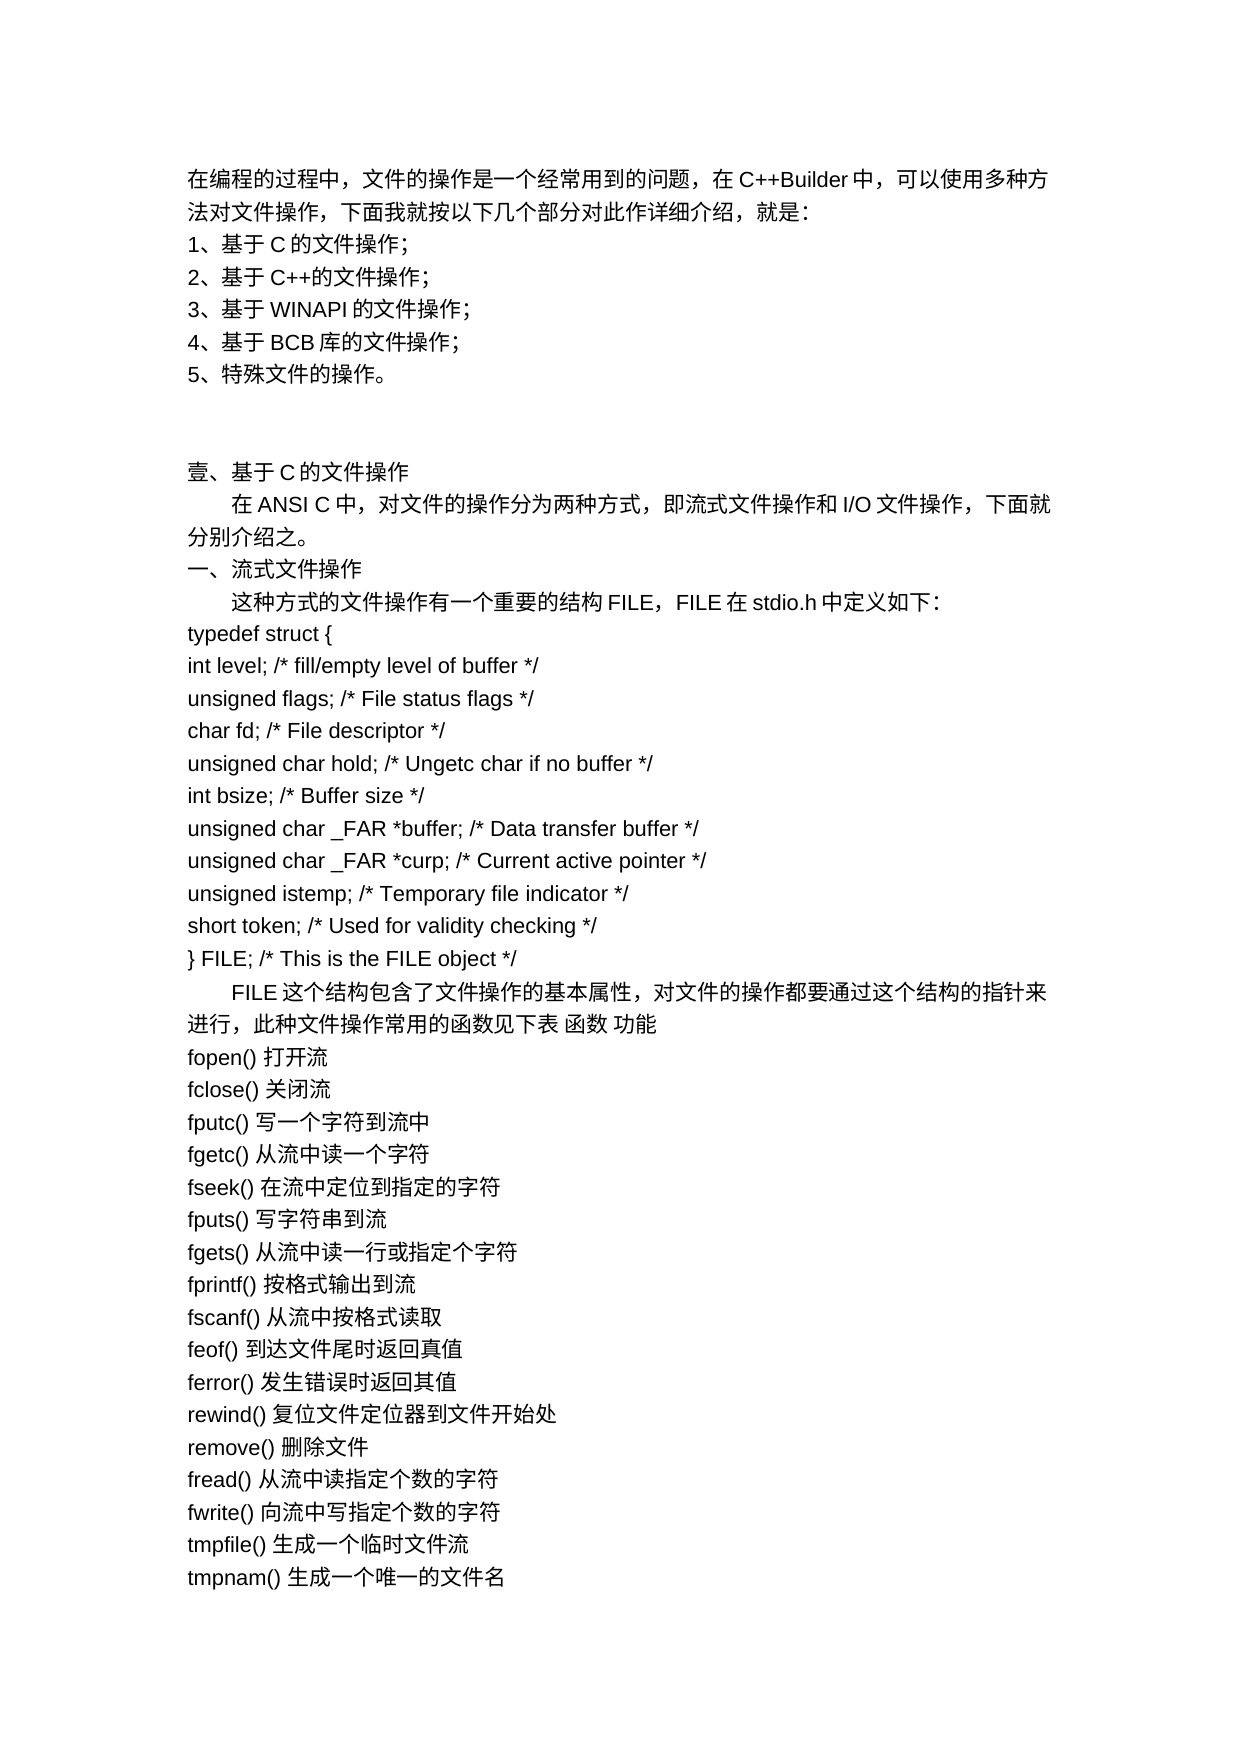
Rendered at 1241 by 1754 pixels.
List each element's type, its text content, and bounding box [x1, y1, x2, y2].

text typedef struct { int level; /* fill/empty level of buffer */ unsigned flags; /* File status flags */ char fd; /* File descriptor */ unsigned char hold; /* Ungetc char if no buffer */ int bsize; /* Buffer size */ unsigned char _FAR *buffer; /* Data transfer buffer */ unsigned char _FAR *curp; /* Current active pointer */ unsigned istemp; /* Temporary file indicator */ short token; /* Used for validity checking */ } FILE; /* This is the FILE object */ [187, 617, 1053, 974]
text FILE这个结构包含了文件操作的基本属性，对文件的操作都要通过这个结构的指针来进行，此种文件操作常用的函数见下表 函数 功能 fopen() 打开流 fclose() 关闭流 fputc() 写一个字符到流中 fgetc() 从流中读一个字符 fseek() 在流中定位到指定的字符 fputs() 写字符串到流 fgets() 从流中读一行或指定个字符 fprintf() 按格式输出到流 fscanf() 从流中按格式读取 feof() 到达文件尾时返回真值 ferror() 发生错误时返回其值 rewind() 复位文件定位器到文件开始处 remove() 删除文件 fread() 从流中读指定个数的字符 fwrite() 向流中写指定个数的字符 tmpfile() 生成一个临时文件流 tmpnam() 生成一个唯一的文件名 [187, 974, 1053, 1592]
text 壹、基于C的文件操作 在ANSI C中，对文件的操作分为两种方式，即流式文件操作和I/O文件操作，下面就分别介绍之。 [187, 454, 1053, 552]
text 2、基于C++的文件操作； [187, 259, 1053, 292]
text 3、基于WINAPI的文件操作； [187, 292, 1053, 324]
text 在编程的过程中，文件的操作是一个经常用到的问题，在C++Builder中，可以使用多种方法对文件操作，下面我就按以下几个部分对此作详细介绍，就是： [187, 162, 1053, 227]
text 4、基于BCB库的文件操作； [187, 324, 1053, 357]
text 1、基于C的文件操作； [187, 227, 1053, 259]
text 5、特殊文件的操作。 [187, 357, 1053, 389]
text 一、流式文件操作 这种方式的文件操作有一个重要的结构FILE，FILE在stdio.h中定义如下： [187, 552, 1053, 617]
